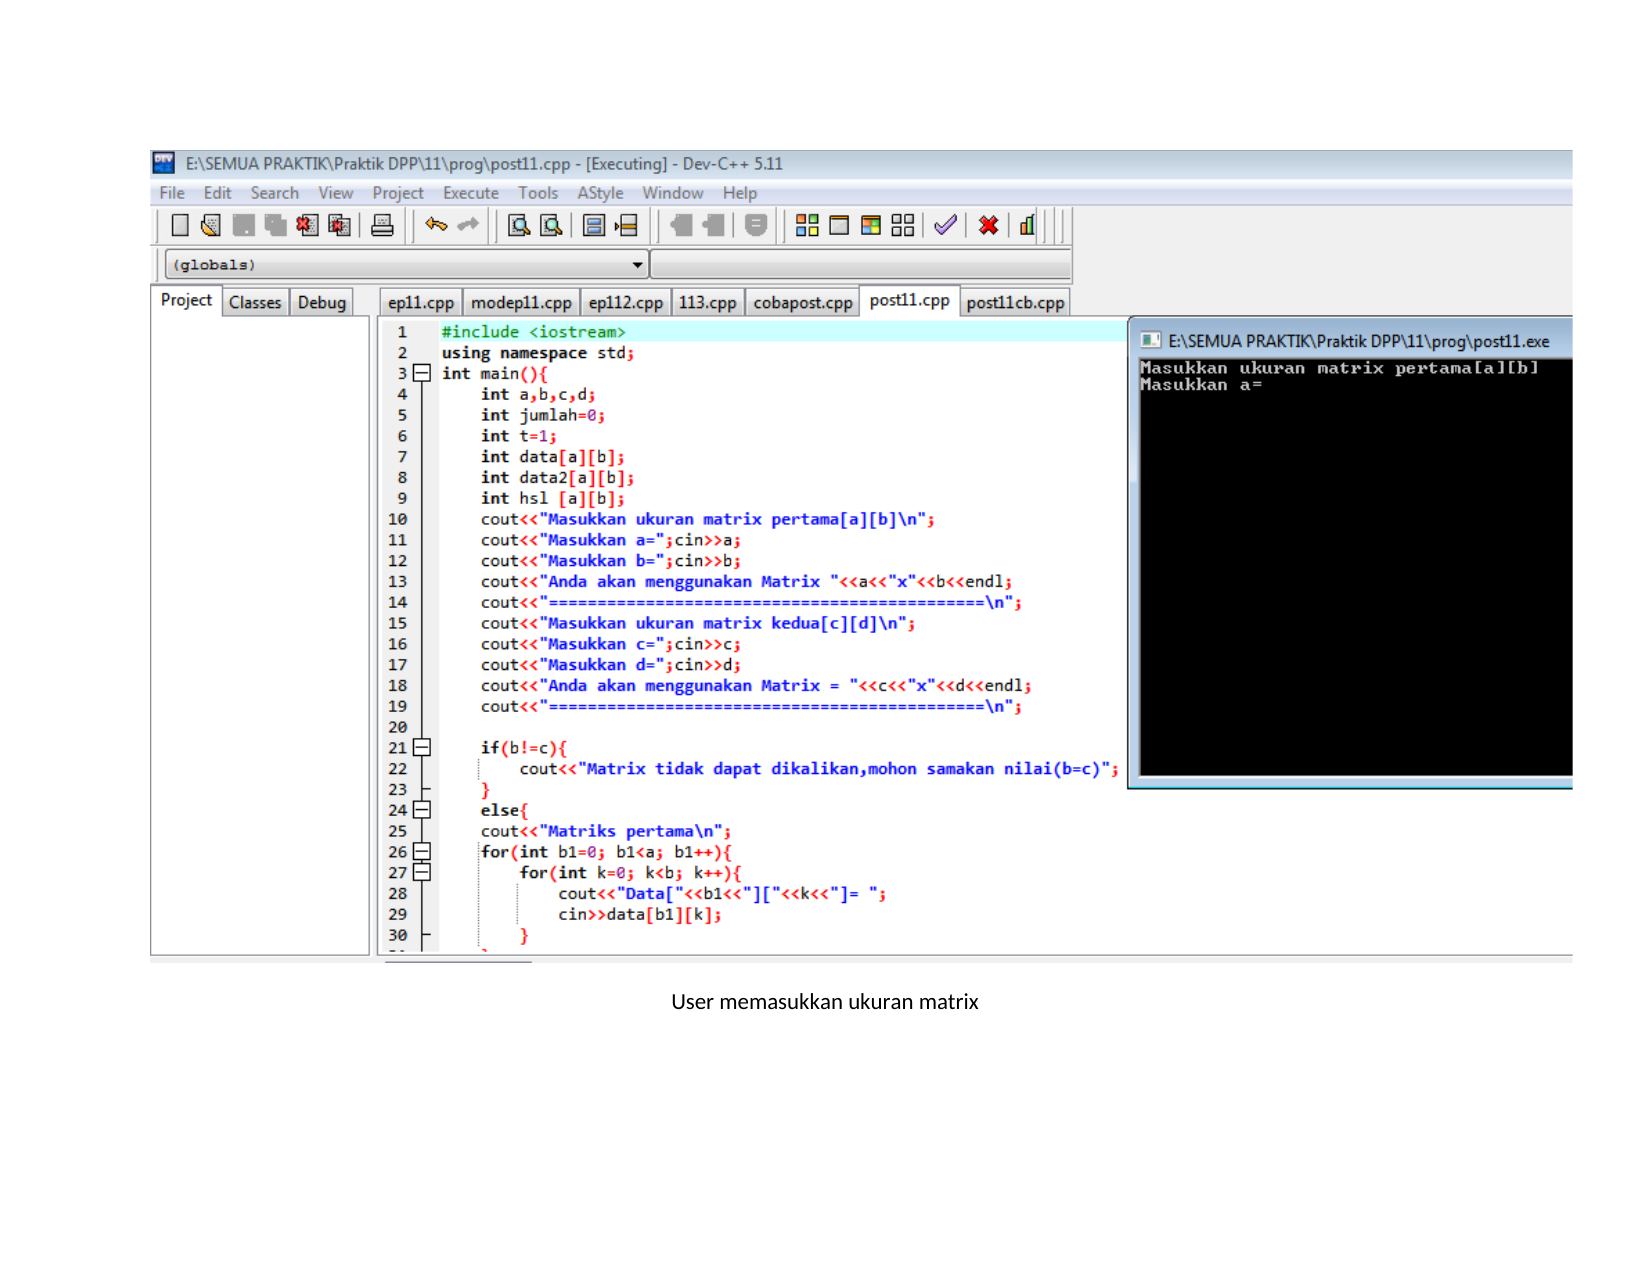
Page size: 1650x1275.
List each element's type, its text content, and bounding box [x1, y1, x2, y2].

picture [150, 150, 1573, 963]
text User memasukkan ukuran matrix [150, 987, 1500, 1016]
